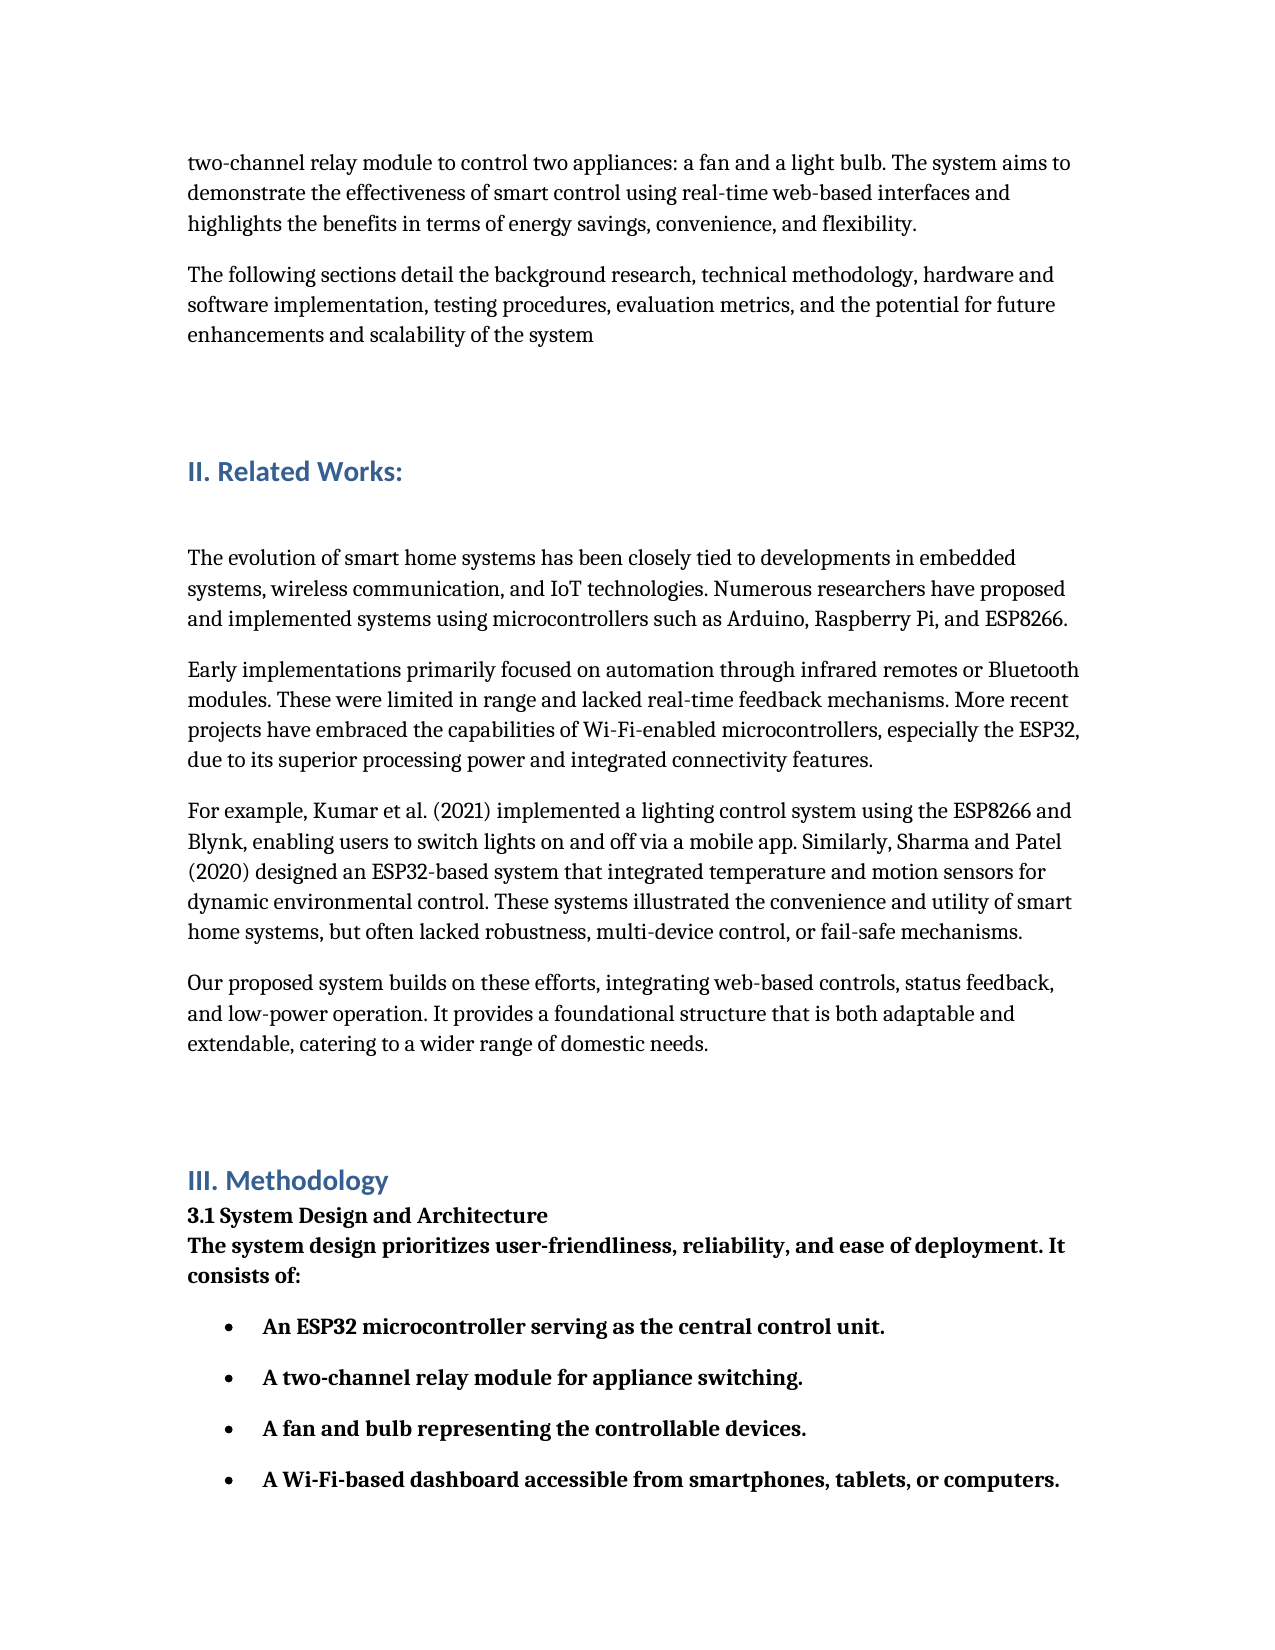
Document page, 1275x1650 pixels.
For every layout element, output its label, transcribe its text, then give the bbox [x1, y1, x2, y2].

text The following sections detail the background research, technical methodology, hardware and software implementation, testing procedures, evaluation metrics, and the potential for future enhancements and scalability of the system [187, 261, 1087, 348]
subtitle II. Related Works: [187, 453, 1087, 489]
list A two-channel relay module for appliance switching. [225, 1365, 1087, 1392]
text Early implementations primarily focused on automation through infrared remotes or Bluetooth modules. These were limited in range and lacked real-time feedback mechanisms. More recent projects have embraced the capabilities of Wi-Fi-enabled microcontrollers, especially the ESP32, due to its superior processing power and integrated connectivity features. [187, 657, 1087, 773]
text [187, 150, 1087, 237]
text 3.1 System Design and Architecture The system design prioritizes user-friendliness, reliability, and ease of deployment. It consists of: [187, 1203, 1087, 1289]
list An ESP32 microcontroller serving as the central control unit. [225, 1314, 1087, 1341]
text Our proposed system builds on these efforts, integrating web-based controls, status feedback, and low-power operation. It provides a foundational structure that is both adaptable and extendable, catering to a wider range of domestic needs. [187, 970, 1087, 1057]
list A fan and bulb representing the controllable devices. [225, 1416, 1087, 1443]
subtitle III. Methodology [187, 1162, 1087, 1197]
list A Wi-Fi-based dashboard accessible from smartphones, tablets, or computers. [225, 1467, 1087, 1494]
text The evolution of smart home systems has been closely tied to developments in embedded systems, wireless communication, and IoT technologies. Numerous researchers have proposed and implemented systems using microcontrollers such as Arduino, Raspberry Pi, and ESP8266. [187, 545, 1087, 632]
text For example, Kumar et al. (2021) implemented a lighting control system using the ESP8266 and Blynk, enabling users to switch lights on and off via a mobile app. Similarly, Sharma and Patel (2020) designed an ESP32-based system that integrated temperature and motion sensors for dynamic environmental control. These systems illustrated the convenience and utility of smart home systems, but often lacked robustness, multi-device control, or fail-safe mechanisms. [187, 798, 1087, 945]
